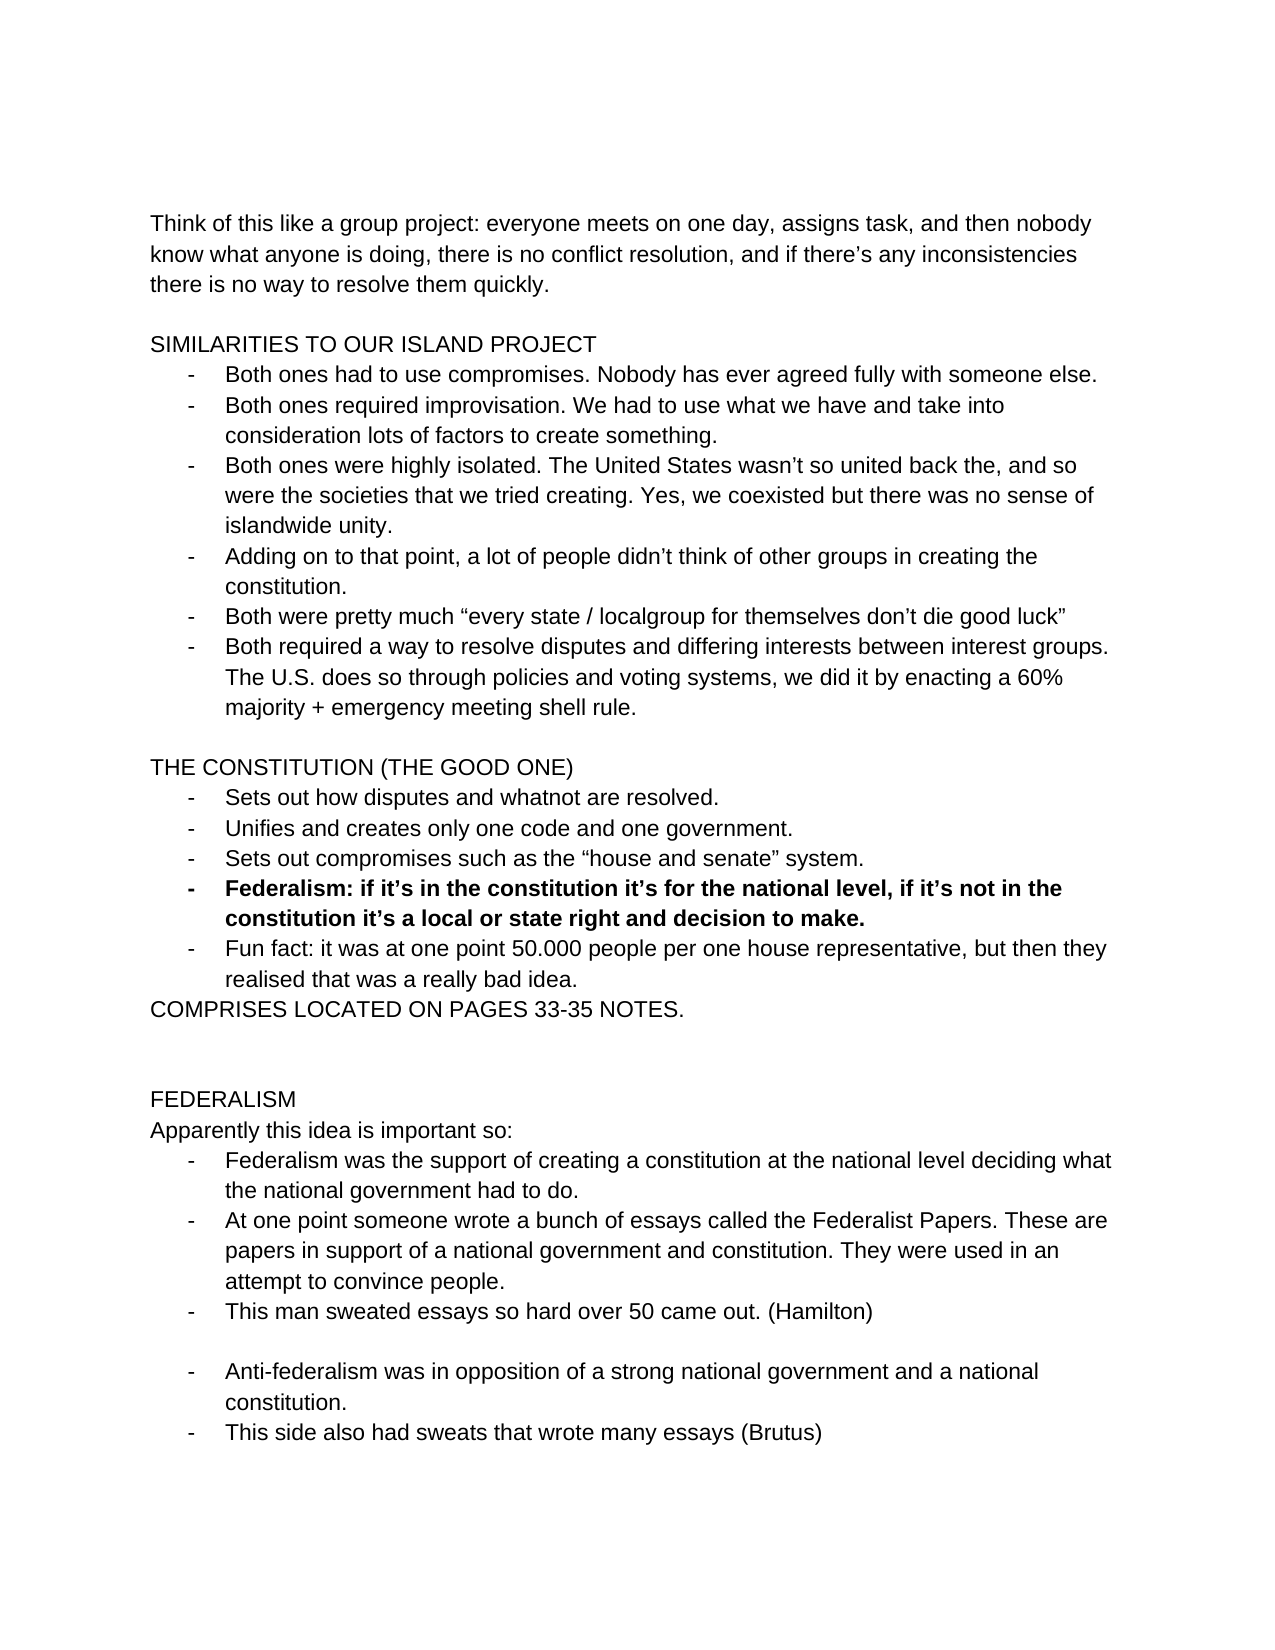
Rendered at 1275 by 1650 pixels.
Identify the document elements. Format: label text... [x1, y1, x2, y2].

text Think of this like a group project: everyone meets on one day, assigns task, and then nobody know what anyone is doing, there is no conflict resolution, and if there’s any inconsistencies there is no way to resolve them quickly. [150, 210, 1125, 297]
list Federalism: if it’s in the constitution it’s for the national level, if it’s not in the constitution it’s a local or state right and decision to make. [187, 875, 1125, 932]
list Unifies and creates only one code and one government. [187, 814, 1125, 841]
list At one point someone wrote a bunch of essays called the Federalist Papers. These are papers in support of a national government and constitution. They were used in an attempt to convince people. [187, 1207, 1125, 1294]
list This man sweated essays so hard over 50 came out. (Hamilton) [187, 1298, 1125, 1324]
list Sets out how disputes and whatnot are resolved. [187, 784, 1125, 811]
text THE CONSTITUTION (THE GOOD ONE) [150, 754, 1125, 781]
list Both ones had to use compromises. Nobody has ever agreed fully with someone else. [187, 361, 1125, 388]
list Anti-federalism was in opposition of a strong national government and a national constitution. [187, 1358, 1125, 1415]
list Adding on to that point, a lot of people didn’t think of other groups in creating the constitution. [187, 543, 1125, 599]
text FEDERALISM [150, 1086, 1125, 1113]
list Fun fact: it was at one point 50.000 people per one house representative, but then they realised that was a really bad idea. [187, 935, 1125, 992]
list Sets out compromises such as the “house and senate” system. [187, 845, 1125, 871]
list Both ones were highly isolated. The United States wasn’t so united back the, and so were the societies that we tried creating. Yes, we coexisted but there was no sense of islandwide unity. [187, 452, 1125, 539]
text Apparently this idea is important so: [150, 1117, 1125, 1143]
text COMPRISES LOCATED ON PAGES 33-35 NOTES. [150, 996, 1125, 1022]
list Both required a way to resolve disputes and differing interests between interest groups. The U.S. does so through policies and voting systems, we did it by enacting a 60% majority + emergency meeting shell rule. [187, 633, 1125, 720]
list Both ones required improvisation. We had to use what we have and take into consideration lots of factors to create something. [187, 392, 1125, 448]
list Both were pretty much “every state / localgroup for themselves don’t die good luck” [187, 603, 1125, 629]
list Federalism was the support of creating a constitution at the national level deciding what the national government had to do. [187, 1147, 1125, 1203]
text SIMILARITIES TO OUR ISLAND PROJECT [150, 331, 1125, 358]
list This side also had sweats that wrote many essays (Brutus) [187, 1419, 1125, 1445]
